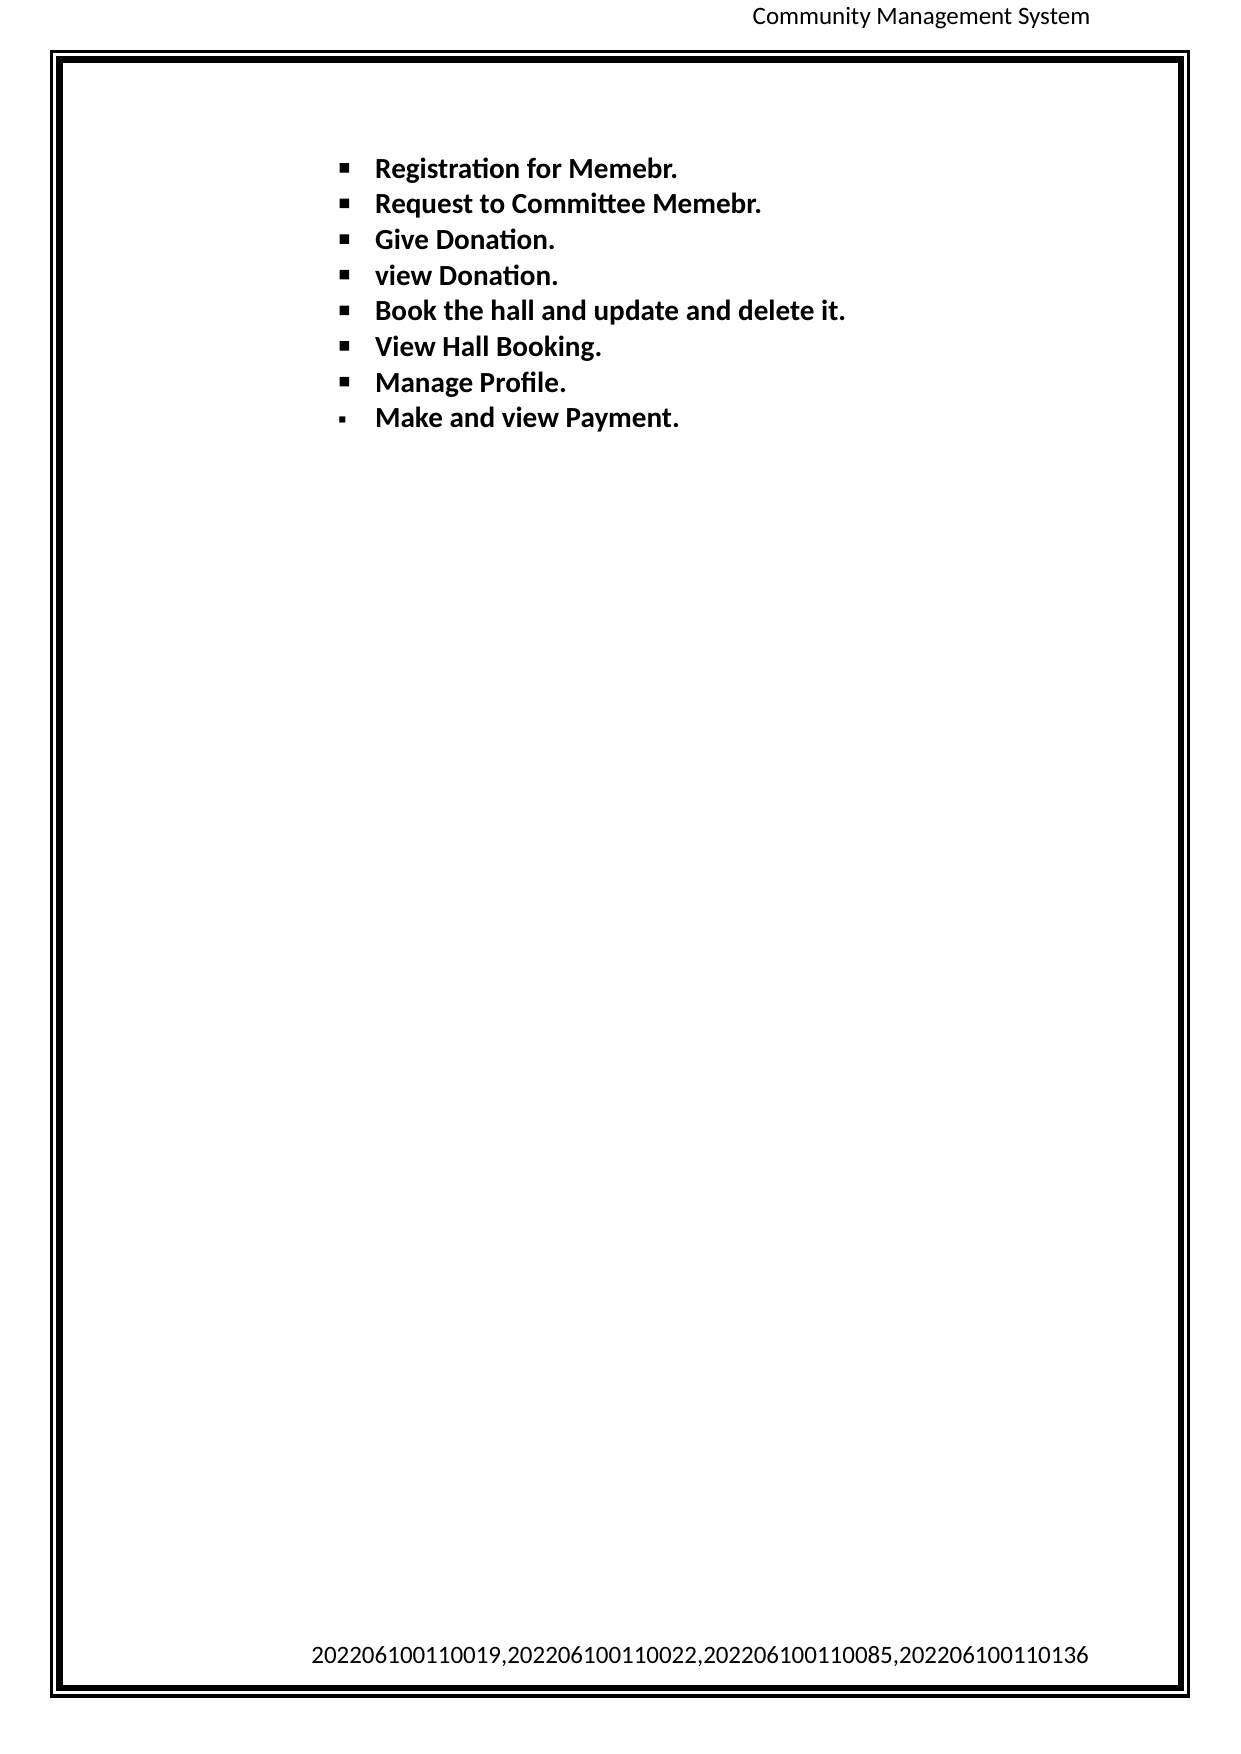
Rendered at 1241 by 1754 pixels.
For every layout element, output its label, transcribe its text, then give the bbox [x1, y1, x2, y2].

list Book the hall and update and delete it. [337, 292, 1090, 328]
list Give Donation. [337, 221, 1090, 257]
list view Donation. [337, 257, 1090, 292]
list Request to Committee Memebr. [337, 186, 1090, 221]
list Registration for Memebr. [337, 150, 1090, 186]
list View Hall Booking. [337, 328, 1090, 364]
list Make and view Payment. [337, 399, 1090, 435]
list Manage Profile. [337, 364, 1090, 399]
